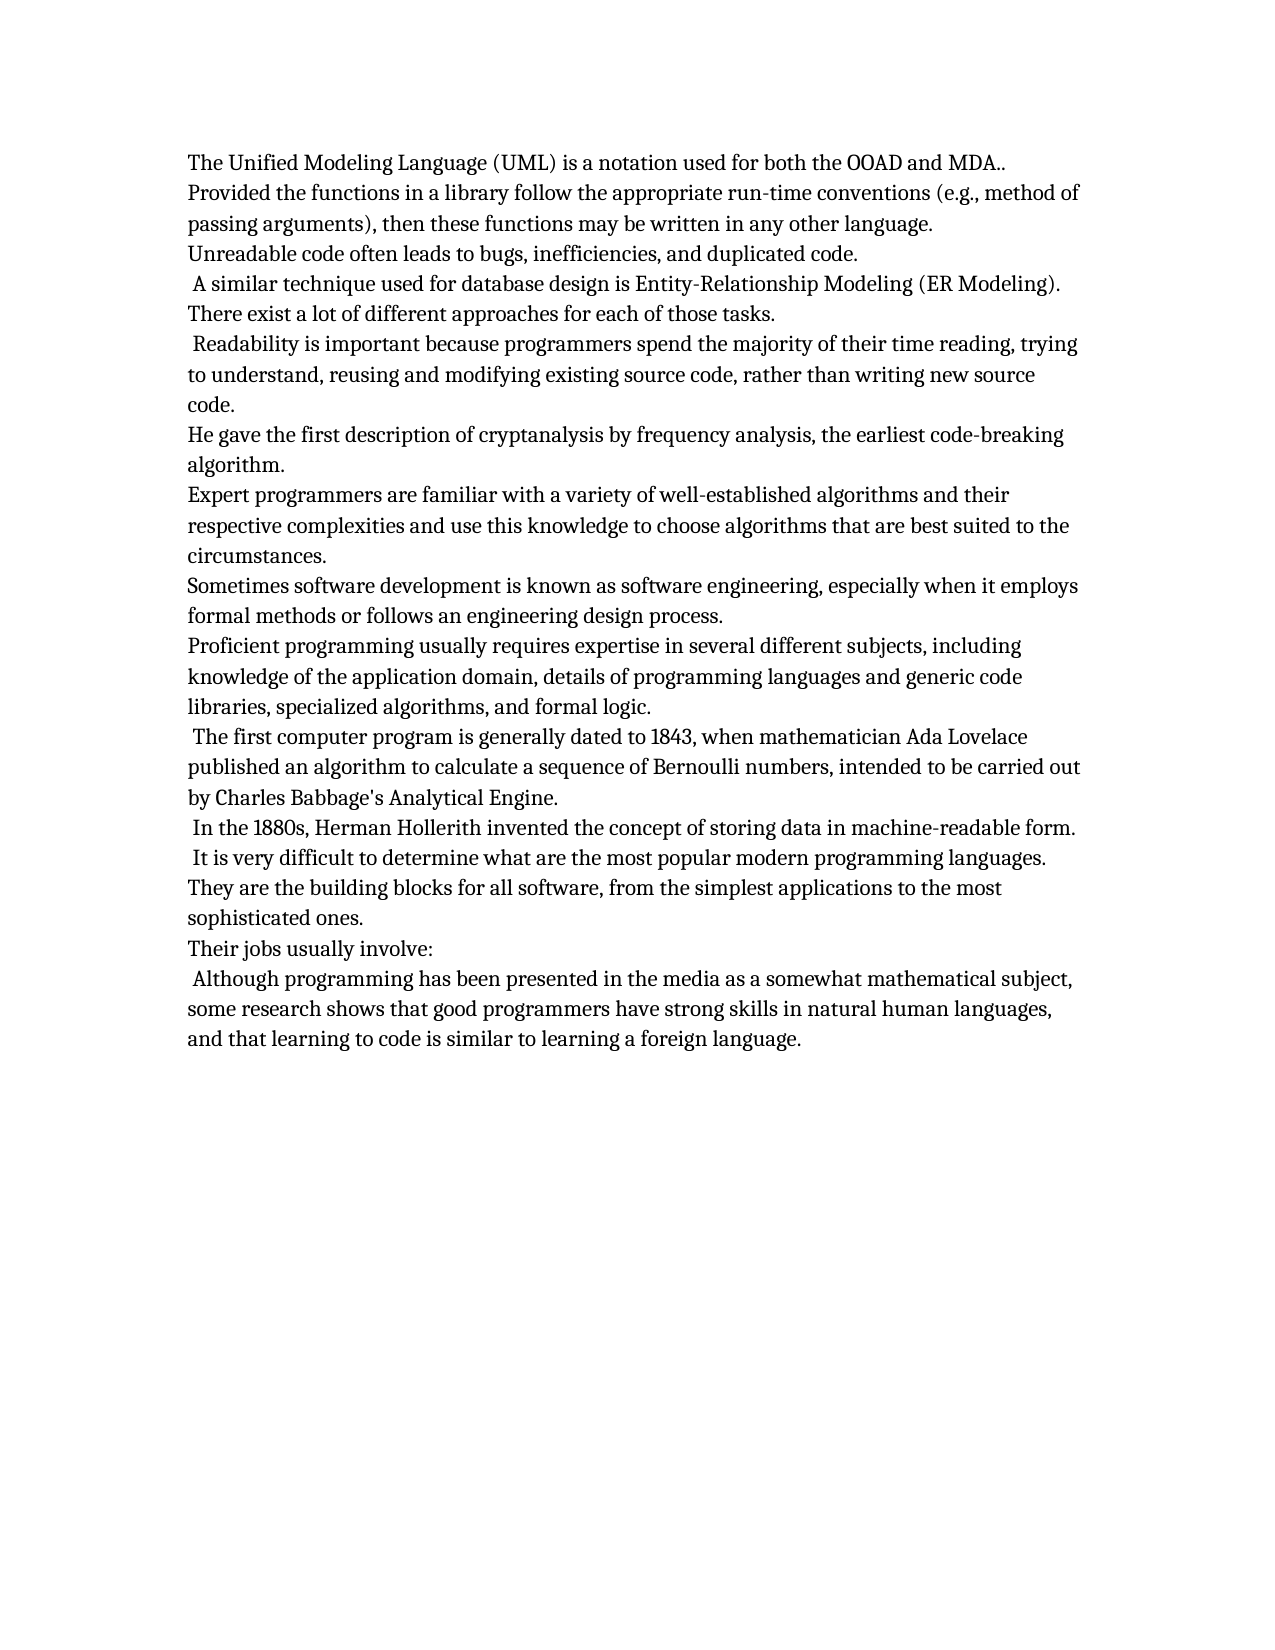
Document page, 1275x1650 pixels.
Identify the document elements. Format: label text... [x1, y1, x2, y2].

text The Unified Modeling Language (UML) is a notation used for both the OOAD and MDA.. Provided the functions in a library follow the appropriate run-time conventions (e.g., method of passing arguments), then these functions may be written in any other language. Unreadable code often leads to bugs, inefficiencies, and duplicated code. A similar technique used for database design is Entity-Relationship Modeling (ER Modeling). There exist a lot of different approaches for each of those tasks. Readability is important because programmers spend the majority of their time reading, trying to understand, reusing and modifying existing source code, rather than writing new source code. He gave the first description of cryptanalysis by frequency analysis, the earliest code-breaking algorithm. Expert programmers are familiar with a variety of well-established algorithms and their respective complexities and use this knowledge to choose algorithms that are best suited to the circumstances. Sometimes software development is known as software engineering, especially when it employs formal methods or follows an engineering design process. Proficient programming usually requires expertise in several different subjects, including knowledge of the application domain, details of programming languages and generic code libraries, specialized algorithms, and formal logic. The first computer program is generally dated to 1843, when mathematician Ada Lovelace published an algorithm to calculate a sequence of Bernoulli numbers, intended to be carried out by Charles Babbage's Analytical Engine. In the 1880s, Herman Hollerith invented the concept of storing data in machine-readable form. It is very difficult to determine what are the most popular modern programming languages. They are the building blocks for all software, from the simplest applications to the most sophisticated ones. Their jobs usually involve: Although programming has been presented in the media as a somewhat mathematical subject, some research shows that good programmers have strong skills in natural human languages, and that learning to code is similar to learning a foreign language. [187, 150, 1087, 1052]
